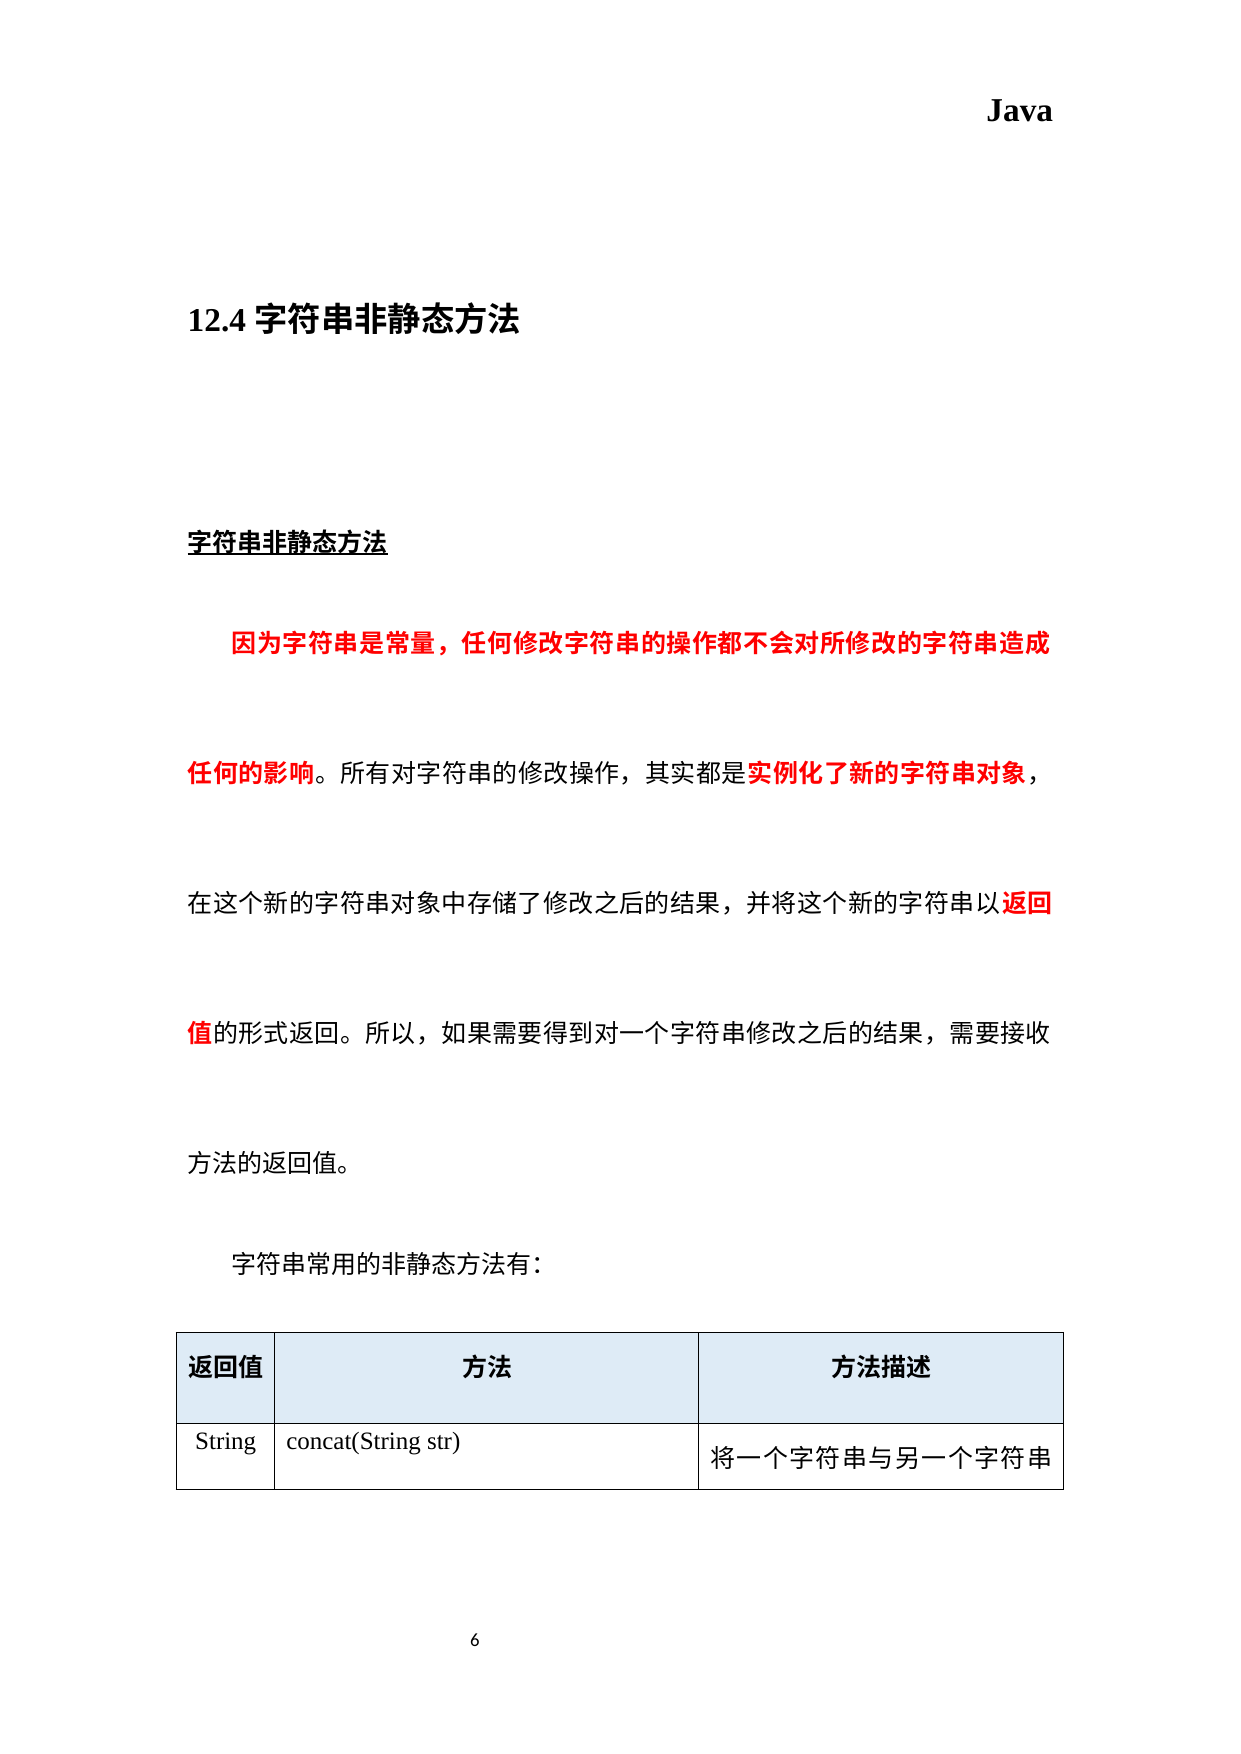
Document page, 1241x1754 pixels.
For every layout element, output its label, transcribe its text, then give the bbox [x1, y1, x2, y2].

list 因为字符串是常量，任何修改字符串的操作都不会对所修改的字符串造成任何的影响。所有对字符串的修改操作，其实都是实例化了新的字符串对象，在这个新的字符串对象中存储了修改之后的结果，并将这个新的字符串以返回值的形式返回。所以，如果需要得到对一个字符串修改之后的结果，需要接收方法的返回值。 [187, 609, 1053, 1194]
list 字符串常用的非静态方法有： [187, 1231, 1053, 1296]
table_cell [699, 1424, 1063, 1489]
list 12.4 字符串非静态方法 [187, 284, 1053, 349]
table_cell String [177, 1424, 274, 1489]
table_header 方法描述 [699, 1333, 1063, 1423]
table_cell concat(String str) [275, 1424, 698, 1489]
table_header 返回值 [177, 1333, 274, 1423]
table_header 方法 [275, 1333, 698, 1423]
list 字符串非静态方法 [187, 508, 1053, 573]
